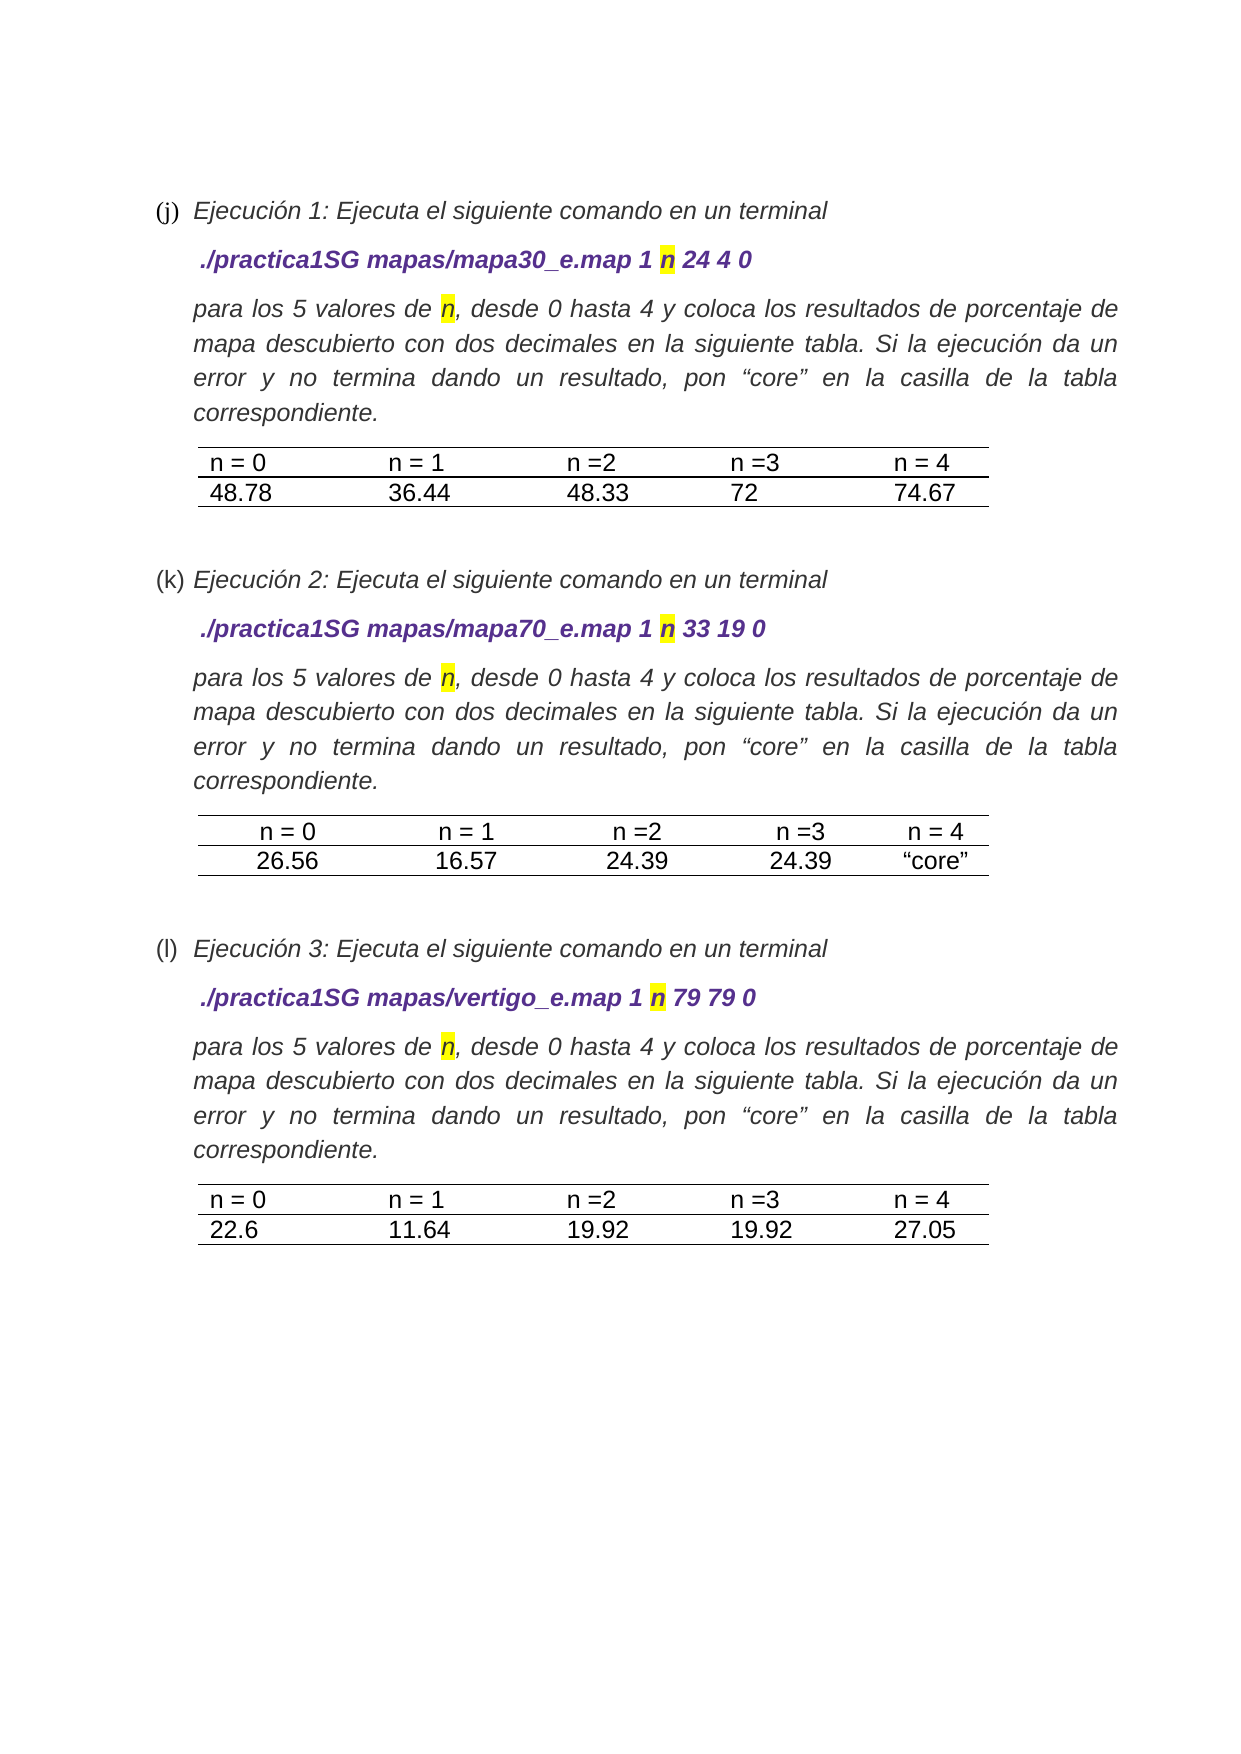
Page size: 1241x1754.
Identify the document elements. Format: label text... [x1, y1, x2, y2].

table_header n = 4 [882, 448, 989, 476]
table_cell 16.57 [377, 846, 555, 875]
table_cell 22.6 [198, 1215, 377, 1244]
text ./practica1SG mapas/vertigo_e.map 1 n 79 79 0 [666, 983, 1122, 1011]
text ./practica1SG mapas/vertigo_e.map 1 n 79 79 0 [193, 983, 650, 1011]
table_cell 24.39 [555, 846, 719, 875]
table_cell 48.78 [198, 478, 377, 506]
list Ejecución 2: Ejecuta el siguiente comando en un terminal [156, 565, 1122, 593]
table_cell 48.33 [555, 478, 719, 506]
table_header n = 1 [377, 816, 555, 845]
list Ejecución 1: Ejecuta el siguiente comando en un terminal [156, 196, 1122, 225]
table_cell 24.39 [719, 846, 882, 875]
table_header n =2 [555, 816, 719, 845]
table_header n = 0 [198, 816, 377, 845]
table_cell 27.05 [882, 1215, 989, 1244]
table_cell 19.92 [555, 1215, 719, 1244]
table_cell 72 [719, 478, 882, 506]
table_cell “core” [882, 846, 989, 875]
table_header n =3 [719, 816, 882, 845]
table_cell 36.44 [377, 478, 555, 506]
table_header n = 1 [377, 448, 555, 476]
table_cell 19.92 [719, 1215, 882, 1244]
table_cell 26.56 [198, 846, 377, 875]
table_header n =2 [555, 1185, 719, 1214]
text para los 5 valores de n, desde 0 hasta 4 y coloca los resultados de porcentaje de mapa descubierto con dos decimales en la siguiente tabla. Si la ejecución da un error y no termina dando un resultado, pon “core” en la casilla de la tabla correspondiente. [193, 1032, 1122, 1164]
text para los 5 valores de n, desde 0 hasta 4 y coloca los resultados de porcentaje de mapa descubierto con dos decimales en la siguiente tabla. Si la ejecución da un error y no termina dando un resultado, pon “core” en la casilla de la tabla correspondiente. [193, 294, 1122, 426]
table_cell 74.67 [882, 478, 989, 506]
text ./practica1SG mapas/mapa70_e.map 1 n 33 19 0 [193, 614, 660, 643]
text para los 5 valores de n, desde 0 hasta 4 y coloca los resultados de porcentaje de mapa descubierto con dos decimales en la siguiente tabla. Si la ejecución da un error y no termina dando un resultado, pon “core” en la casilla de la tabla correspondiente. [193, 663, 1122, 795]
table_header n =2 [555, 448, 719, 476]
text ./practica1SG mapas/mapa30_e.map 1 n 24 4 0 [675, 245, 1122, 274]
text ./practica1SG mapas/mapa70_e.map 1 n 33 19 0 [675, 614, 1122, 643]
table_header n = 0 [198, 448, 377, 476]
table_header n =3 [719, 1185, 882, 1214]
table_cell 11.64 [377, 1215, 555, 1244]
table_header n = 0 [198, 1185, 377, 1214]
list Ejecución 3: Ejecuta el siguiente comando en un terminal [156, 933, 1122, 962]
table_header n = 4 [882, 1185, 989, 1214]
table_header n = 1 [377, 1185, 555, 1214]
table_header n = 4 [882, 816, 989, 845]
text ./practica1SG mapas/mapa30_e.map 1 n 24 4 0 [193, 245, 660, 274]
table_header n =3 [719, 448, 882, 476]
